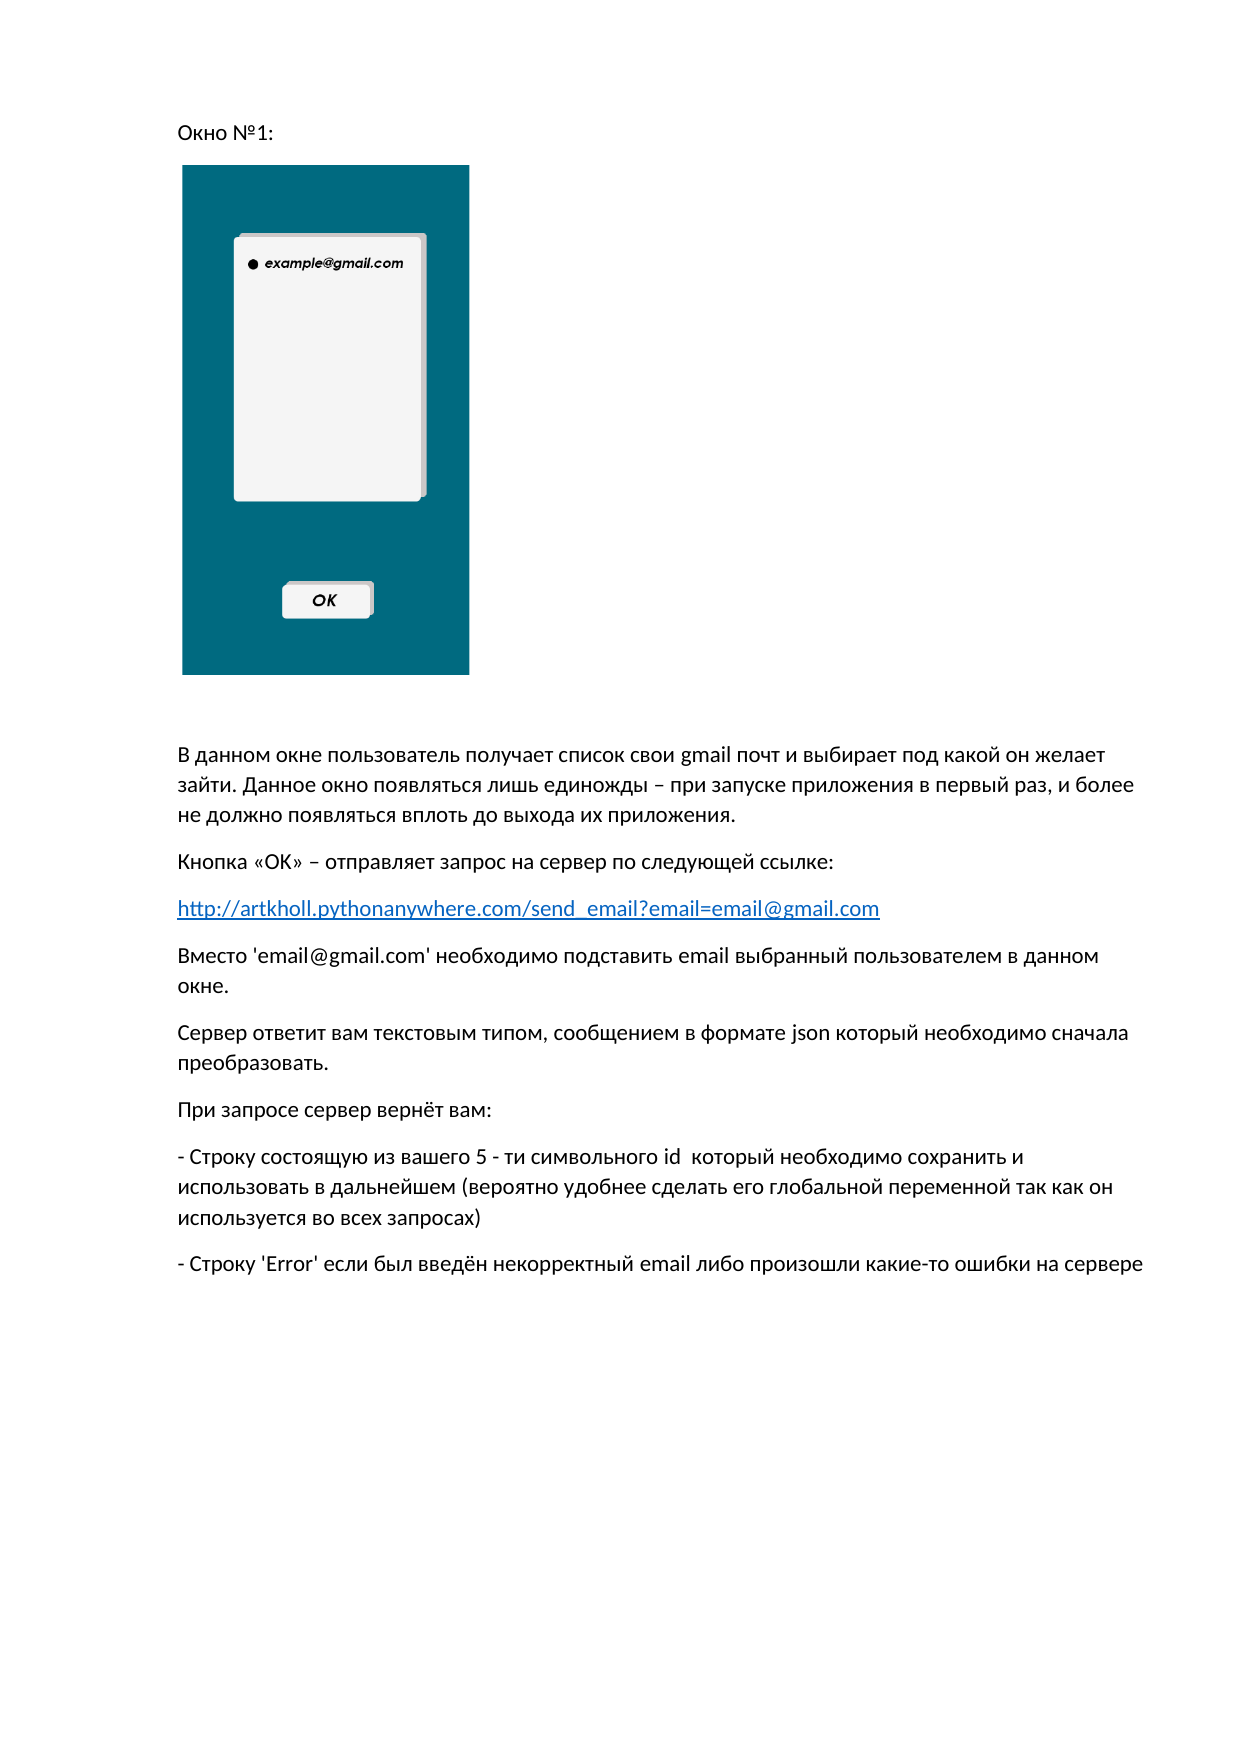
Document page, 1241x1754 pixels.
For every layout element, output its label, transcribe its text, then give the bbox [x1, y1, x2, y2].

text Кнопка «OK» – отправляет запрос на сервер по следующей ссылке: [177, 847, 1152, 875]
text При запросе сервер вернёт вам: [177, 1095, 1152, 1123]
text http://artkholl.pythonanywhere.com/send_email?email=email@gmail.com [177, 894, 1152, 922]
text Сервер ответит вам текстовым типом, сообщением в формате json который необходимо сначала преобразовать. [177, 1018, 1152, 1076]
text Окно №1: [177, 118, 1152, 146]
text Вместо 'email@gmail.com' необходимо подставить email выбранный пользователем в данном окне. [177, 941, 1152, 999]
text - Строку состоящую из вашего 5 - ти символьного id который необходимо сохранить и использовать в дальнейшем (вероятно удобнее сделать его глобальной переменной так как он используется во всех запросах) [177, 1142, 1152, 1231]
picture [182, 165, 470, 675]
text - Строку 'Error' если был введён некорректный email либо произошли какие-то ошибки на сервере [177, 1249, 1152, 1277]
text В данном окне пользователь получает список свои gmail почт и выбирает под какой он желает зайти. Данное окно появляться лишь единожды – при запуске приложения в первый раз, и более не должно появляться вплоть до выхода их приложения. [177, 740, 1152, 828]
